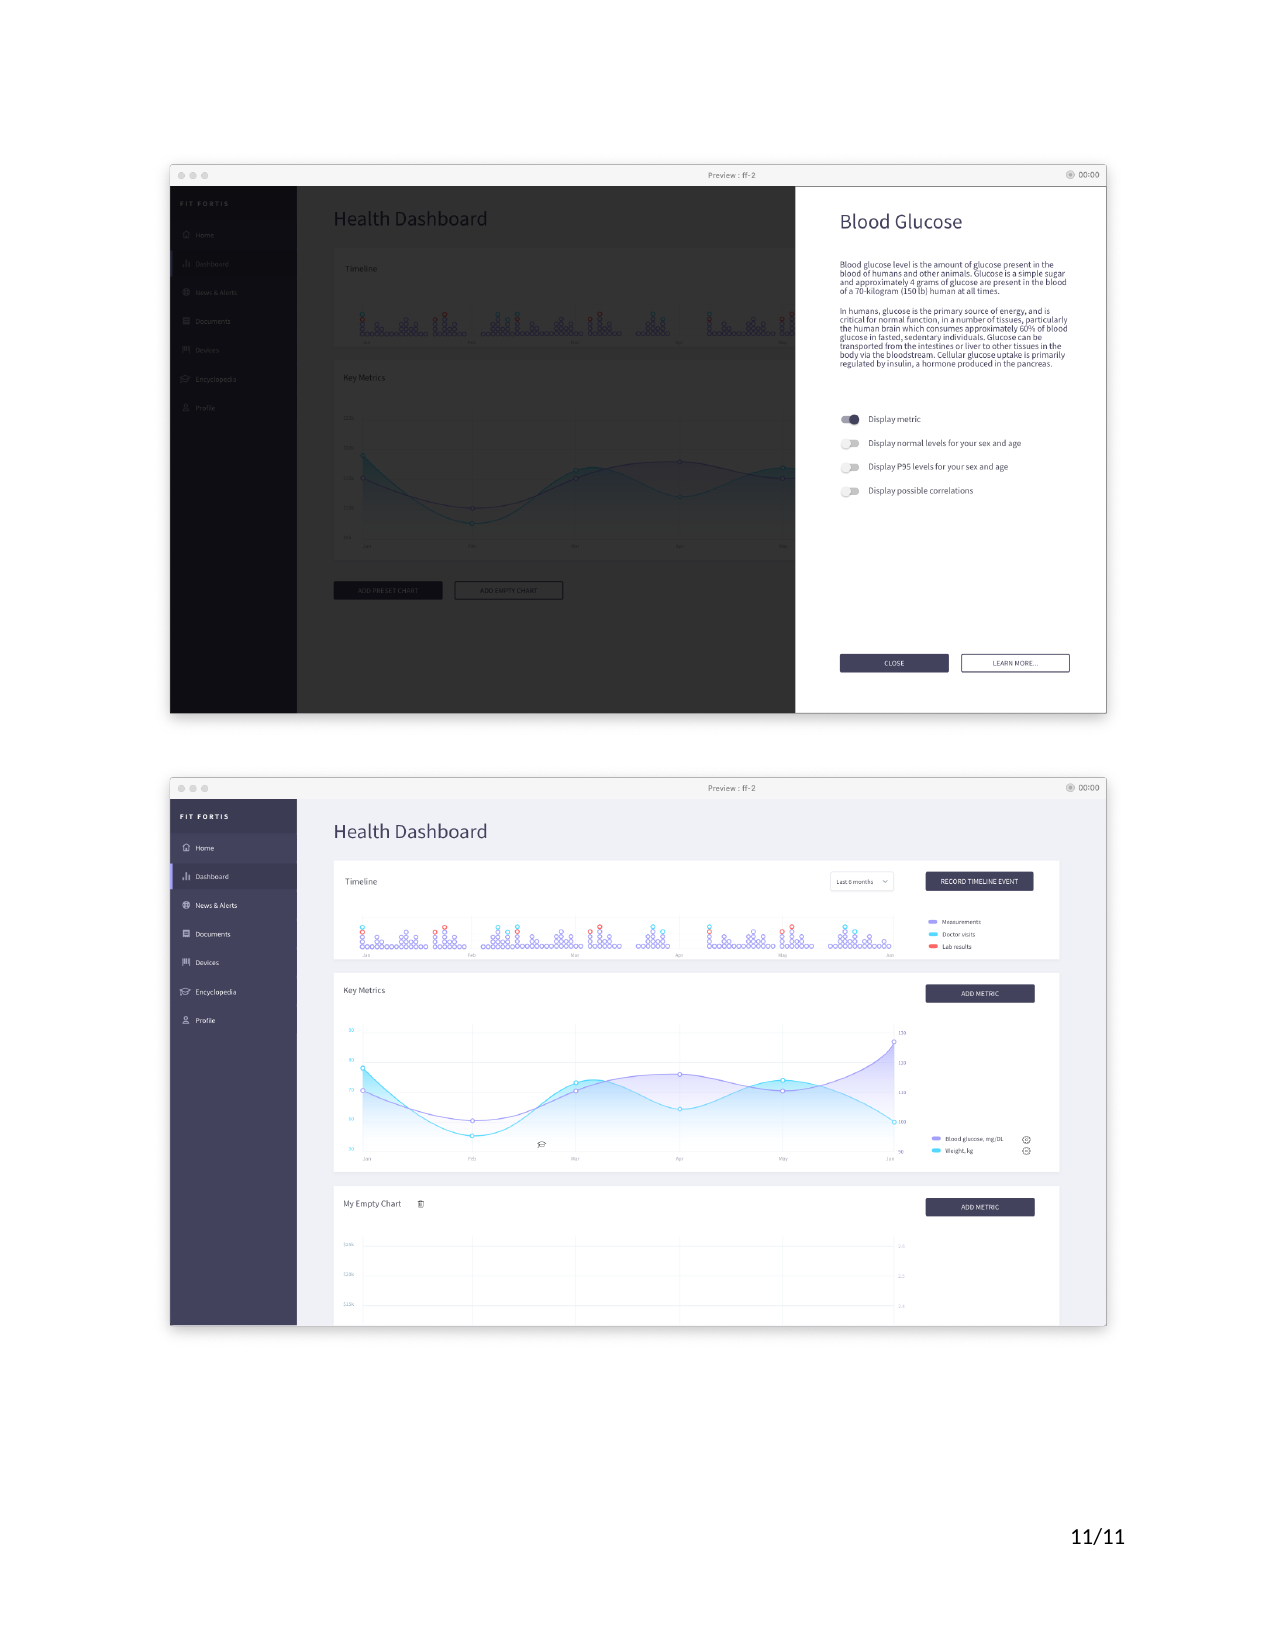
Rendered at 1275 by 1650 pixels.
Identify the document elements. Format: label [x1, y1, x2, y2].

picture [150, 150, 1125, 738]
picture [150, 762, 1125, 1350]
